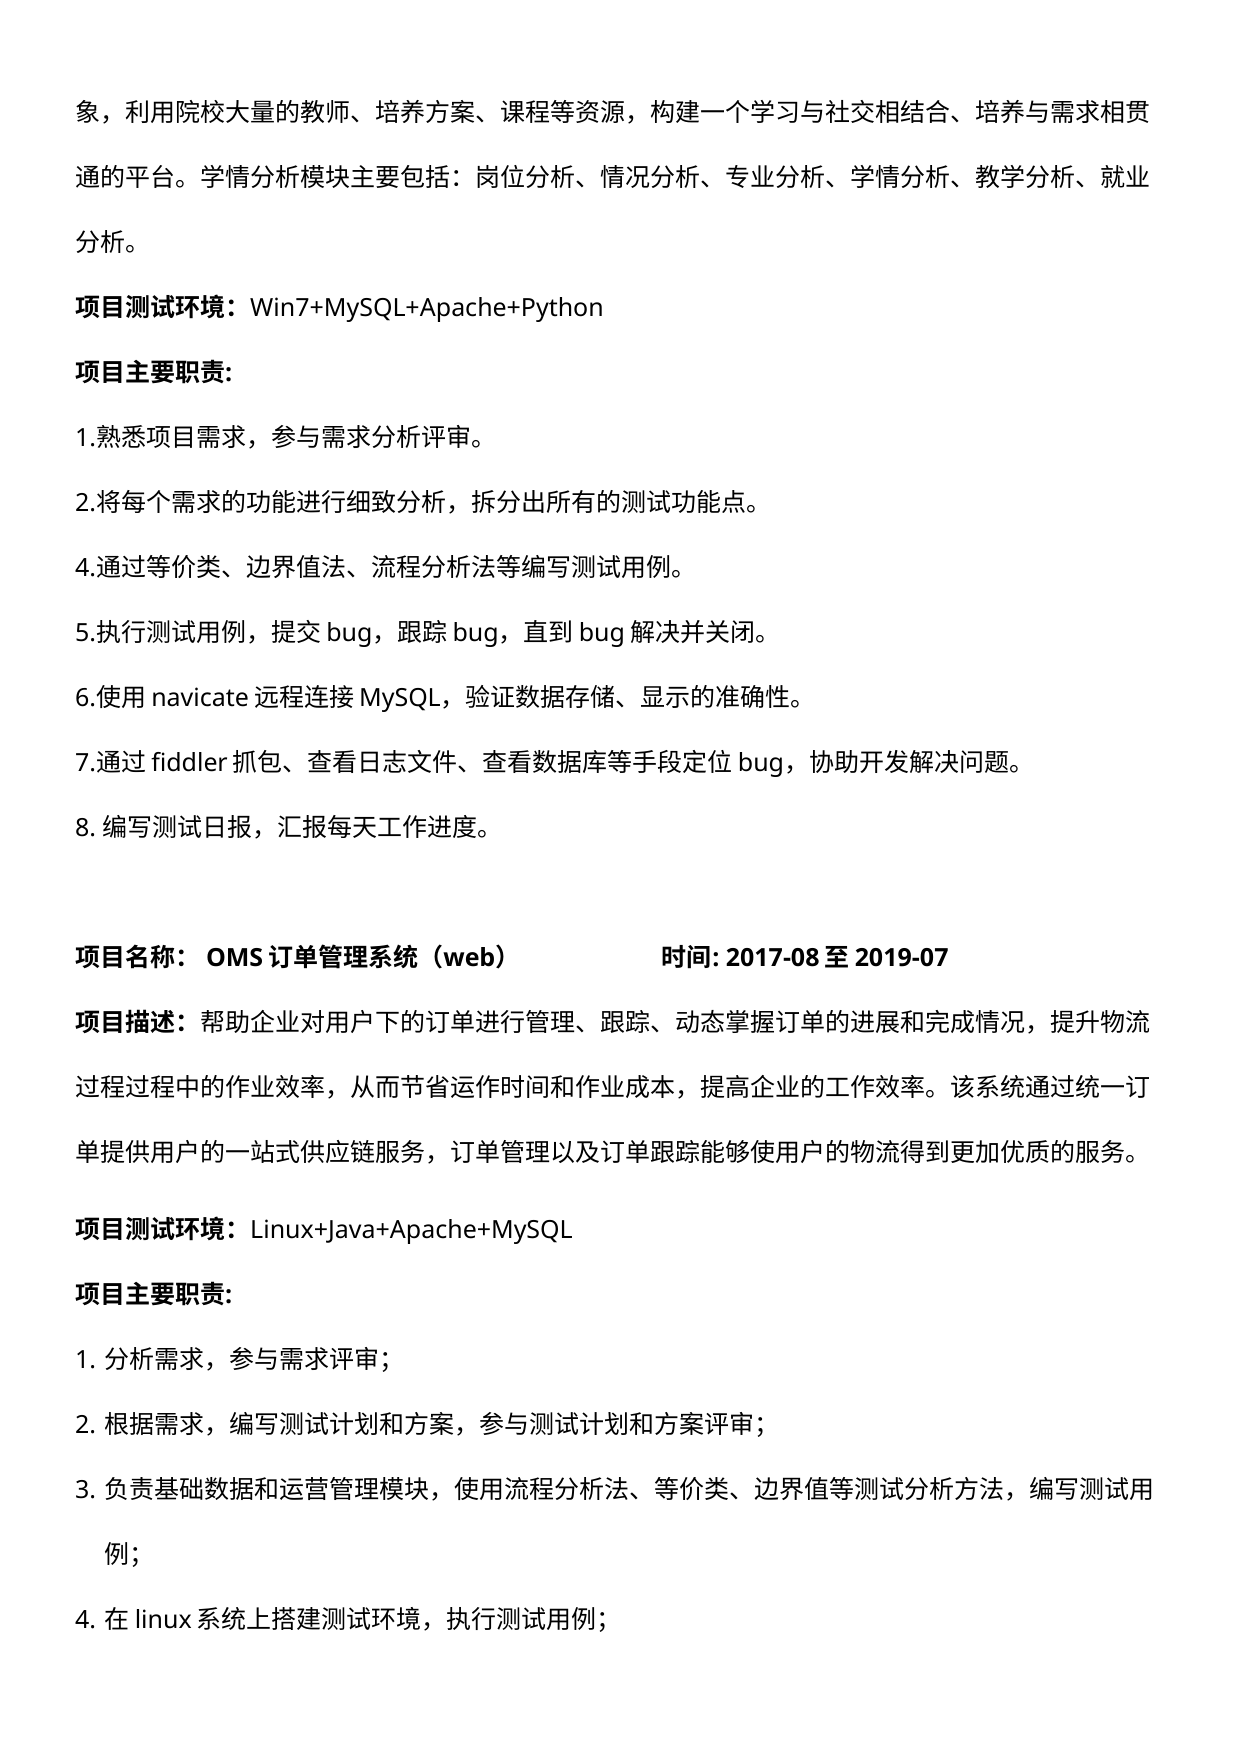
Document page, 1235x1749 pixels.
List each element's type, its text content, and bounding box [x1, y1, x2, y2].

text 项目主要职责: [75, 1260, 1159, 1325]
text 4.通过等价类、边界值法、流程分析法等编写测试用例。 [75, 533, 1159, 598]
text 8. 编写测试日报，汇报每天工作进度。 [75, 793, 1159, 858]
text 7.通过fiddler抓包、查看日志文件、查看数据库等手段定位bug，协助开发解决问题。 [75, 728, 1159, 793]
text 项目名称： OMS订单管理系统（web） 时间: 2017-08至2019-07 [75, 923, 1159, 988]
text 2.将每个需求的功能进行细致分析，拆分出所有的测试功能点。 [75, 468, 1159, 533]
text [75, 78, 1159, 273]
list 根据需求，编写测试计划和方案，参与测试计划和方案评审； [75, 1390, 1159, 1455]
text 6.使用navicate远程连接MySQL，验证数据存储、显示的准确性。 [75, 663, 1159, 728]
list 在linux系统上搭建测试环境，执行测试用例； [75, 1585, 1159, 1650]
text 项目描述：帮助企业对用户下的订单进行管理、跟踪、动态掌握订单的进展和完成情况，提升物流过程过程中的作业效率，从而节省运作时间和作业成本，提高企业的工作效率。该系统通过统一订单提供用户的一站式供应链服务，订单管理以及订单跟踪能够使用户的物流得到更加优质的服务。 [75, 988, 1159, 1183]
list 负责基础数据和运营管理模块，使用流程分析法、等价类、边界值等测试分析方法，编写测试用例； [75, 1455, 1159, 1585]
text 项目测试环境：Win7+MySQL+Apache+Python [75, 273, 1159, 338]
text 5.执行测试用例，提交bug，跟踪bug，直到bug解决并关闭。 [75, 598, 1159, 663]
text 项目测试环境：Linux+Java+Apache+MySQL [75, 1195, 1159, 1260]
text 项目主要职责: [75, 338, 1159, 403]
text 1.熟悉项目需求，参与需求分析评审。 [75, 403, 1159, 468]
list 分析需求，参与需求评审； [75, 1325, 1159, 1390]
